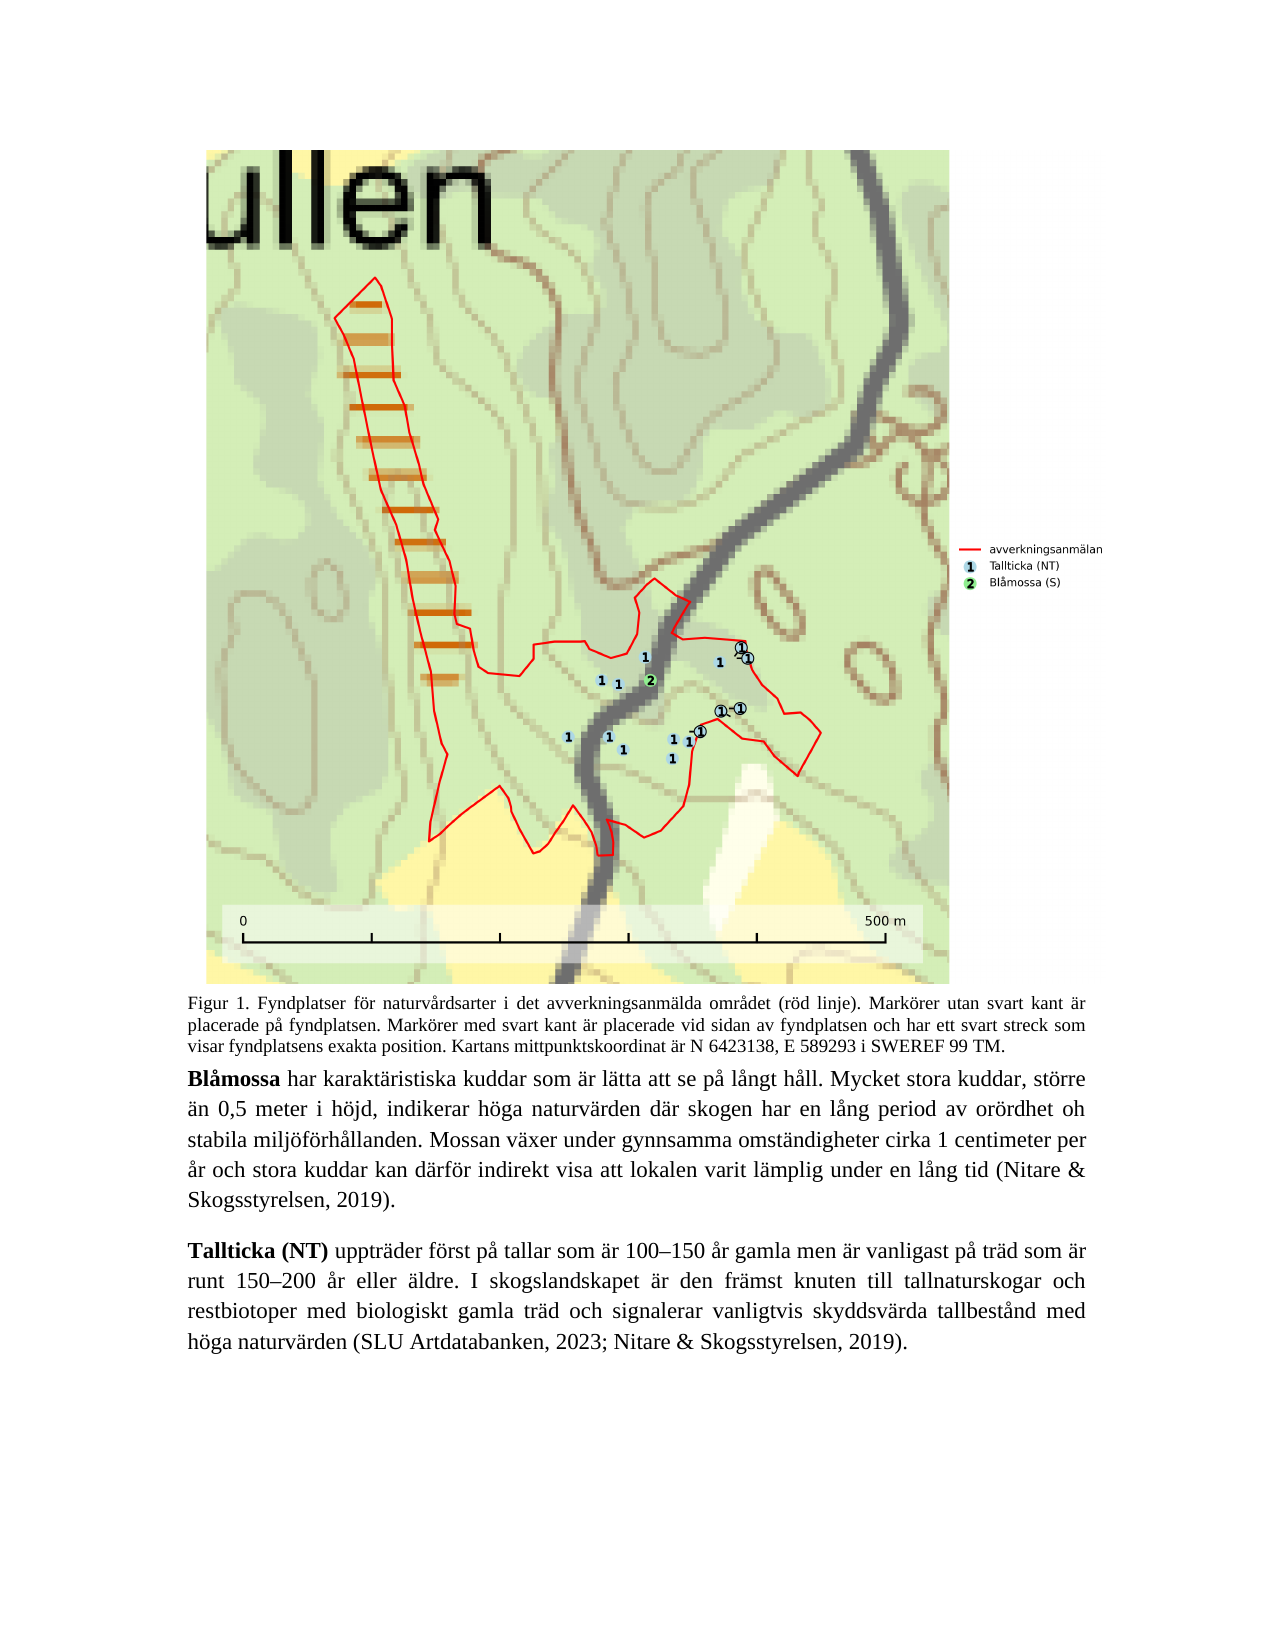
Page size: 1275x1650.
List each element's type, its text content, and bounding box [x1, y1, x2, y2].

picture [206, 150, 1107, 984]
text Figur 1. Fyndplatser för naturvårdsarter i det avverkningsanmälda området (röd linje). Markörer utan svart kant är placerade på fyndplatsen. Markörer med svart kant är placerade vid sidan av fyndplatsen och har ett svart streck som visar fyndplatsens exakta position. Kartans mittpunktskoordinat är N 6423138, E 589293 i SWEREF 99 TM. [187, 992, 1087, 1057]
text Blåmossa har karaktäristiska kuddar som är lätta att se på långt håll. Mycket stora kuddar, större än 0,5 meter i höjd, indikerar höga naturvärden där skogen har en lång period av orördhet oh stabila miljöförhållanden. Mossan växer under gynnsamma omständigheter cirka 1 centimeter per år och stora kuddar kan därför indirekt visa att lokalen varit lämplig under en lång tid (Nitare & Skogsstyrelsen, 2019). [187, 1065, 1087, 1212]
text Tallticka (NT) uppträder först på tallar som är 100–150 år gamla men är vanligast på träd som är runt 150–200 år eller äldre. I skogslandskapet är den främst knuten till tallnaturskogar och restbiotoper med biologiskt gamla träd och signalerar vanligtvis skyddsvärda tallbestånd med höga naturvärden (SLU Artdatabanken, 2023; Nitare & Skogsstyrelsen, 2019). [187, 1237, 1087, 1354]
